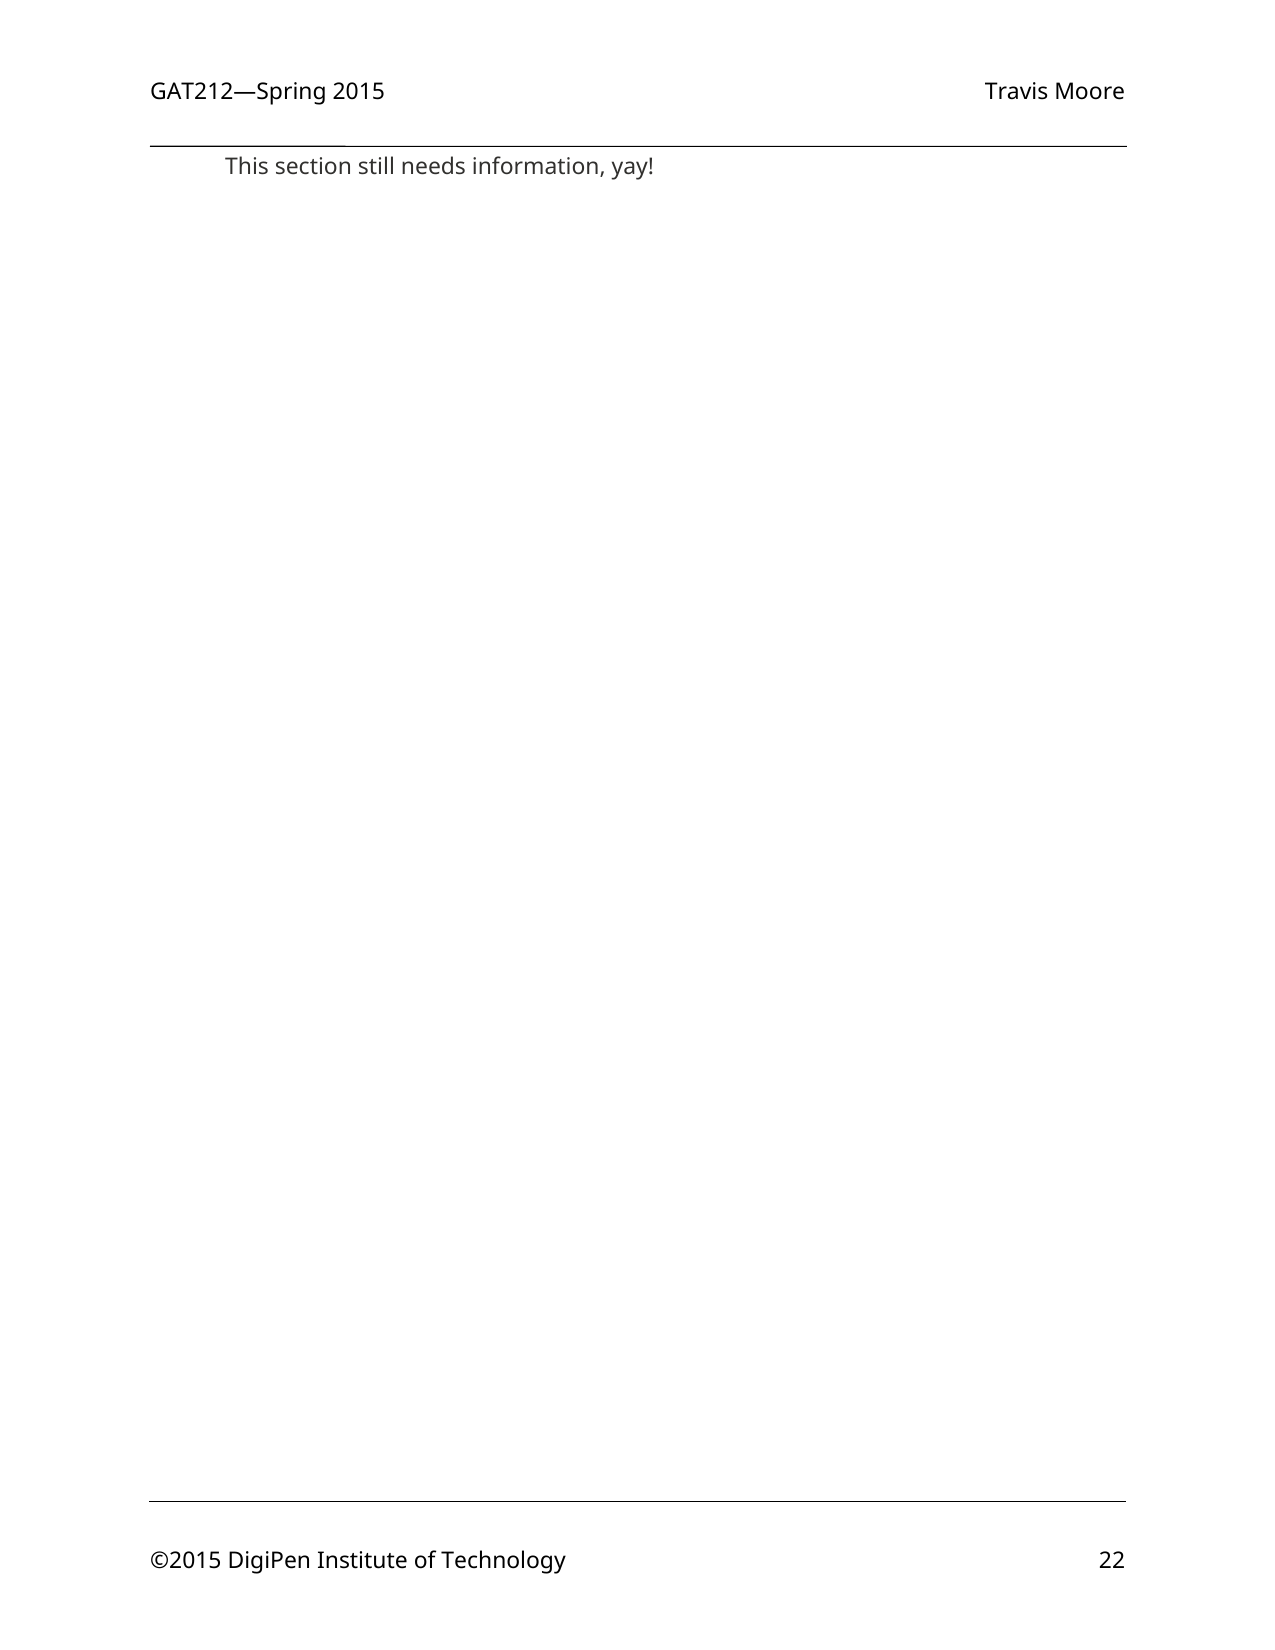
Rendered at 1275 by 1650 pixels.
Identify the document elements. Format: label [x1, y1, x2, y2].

text [150, 150, 1125, 181]
